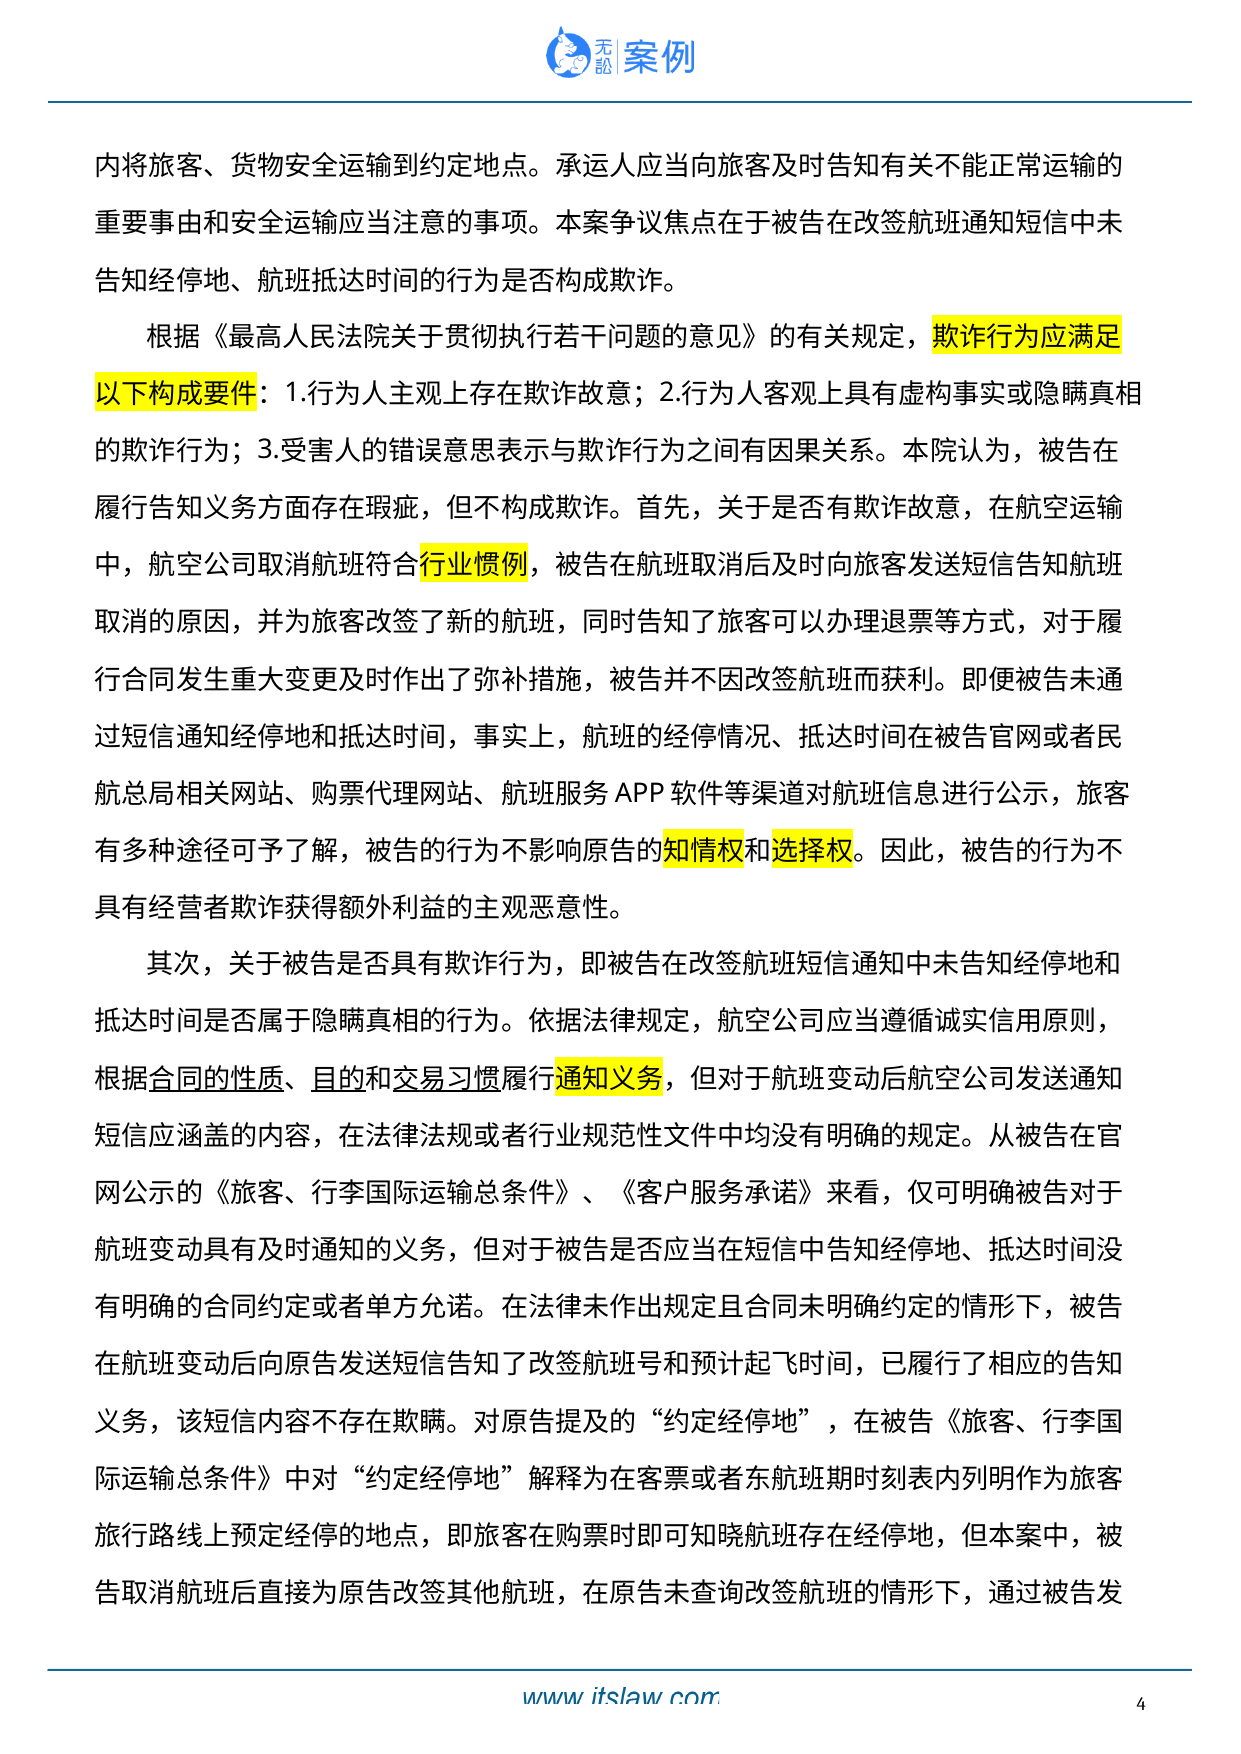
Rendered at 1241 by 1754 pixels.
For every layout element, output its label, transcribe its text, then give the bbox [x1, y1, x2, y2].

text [94, 85, 1146, 300]
picture [523, 1687, 720, 1704]
text 根据《最高人民法院关于贯彻执行若干问题的意见》的有关规定，欺诈行为应满足以下构成要件：1.行为人主观上存在欺诈故意；2.行为人客观上具有虚构事实或隐瞒真相的欺诈行为；3.受害人的错误意思表示与欺诈行为之间有因果关系。本院认为，被告在履行告知义务方面存在瑕疵，但不构成欺诈。首先，关于是否有欺诈故意，在航空运输中，航空公司取消航班符合行业惯例，被告在航班取消后及时向旅客发送短信告知航班取消的原因，并为旅客改签了新的航班，同时告知了旅客可以办理退票等方式，对于履行合同发生重大变更及时作出了弥补措施，被告并不因改签航班而获利。即便被告未通过短信通知经停地和抵达时间，事实上，航班的经停情况、抵达时间在被告官网或者民航总局相关网站、购票代理网站、航班服务APP软件等渠道对航班信息进行公示，旅客有多种途径可予了解，被告的行为不影响原告的知情权和选择权。因此，被告的行为不具有经营者欺诈获得额外利益的主观恶意性。 [94, 312, 1146, 928]
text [94, 940, 1146, 1613]
picture [546, 26, 694, 78]
